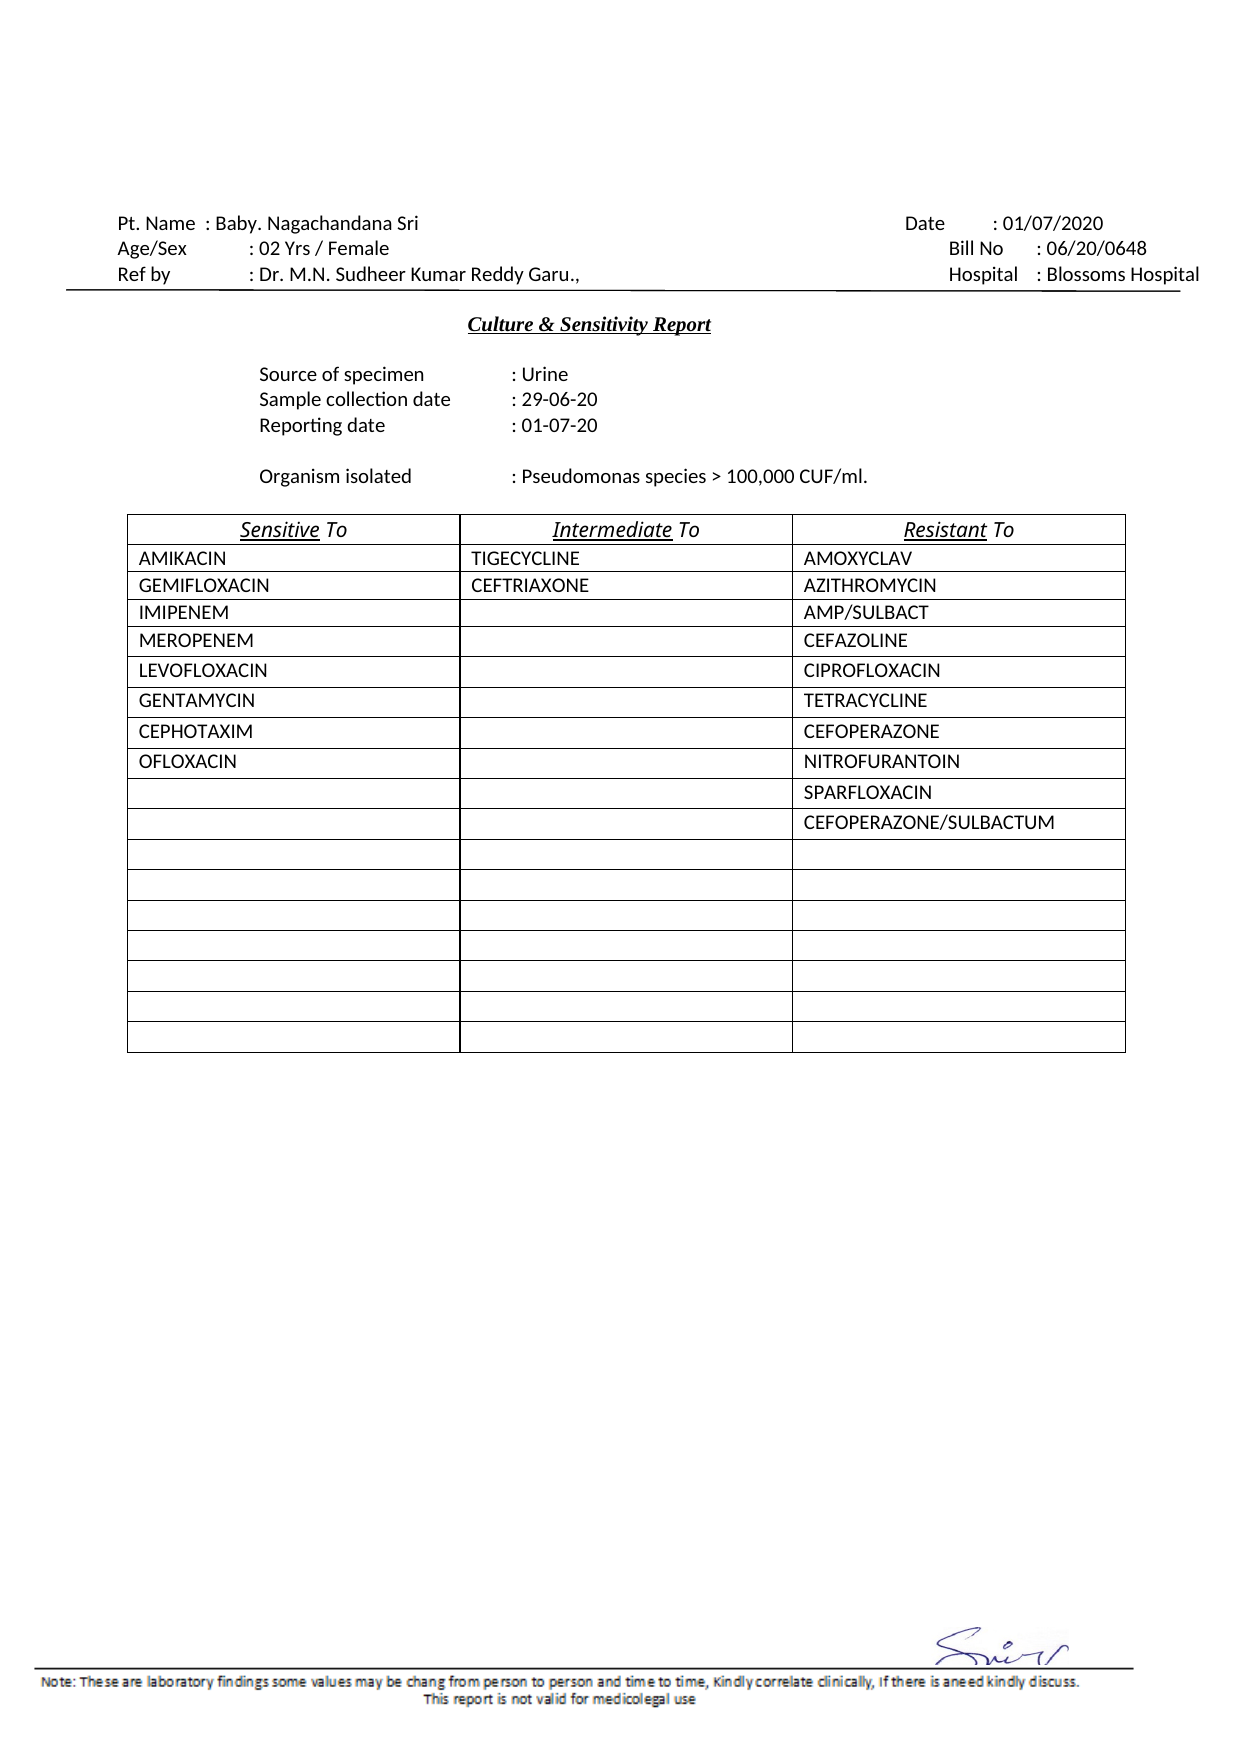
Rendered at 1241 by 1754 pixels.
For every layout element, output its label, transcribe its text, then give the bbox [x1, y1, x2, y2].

text Ref by : Dr. M.N. Sudheer Kumar Reddy Garu., Hospital : Blossoms Hospital [74, 261, 1210, 286]
table_cell [461, 718, 792, 747]
table_cell CEFTRIAXONE [461, 572, 792, 598]
table_cell CEFOPERAZONE [793, 718, 1125, 747]
table_cell [128, 901, 459, 930]
table_cell [793, 1022, 1125, 1052]
table_cell [461, 600, 792, 626]
table_cell CEPHOTAXIM [128, 718, 459, 747]
table_cell TETRACYCLINE [793, 688, 1125, 717]
table_cell LEVOFLOXACIN [128, 657, 459, 687]
table_cell [461, 627, 792, 656]
table_cell [793, 931, 1125, 960]
table_cell [461, 870, 792, 899]
table_cell [128, 870, 459, 899]
table_cell [128, 992, 459, 1021]
table_cell [793, 870, 1125, 899]
table_cell OFLOXACIN [128, 749, 459, 778]
text Sample collection date : 29-06-20 [259, 387, 1210, 412]
text Source of specimen : Urine [259, 361, 1210, 387]
text Age/Sex : 02 Yrs / Female Bill No : 06/20/0648 [74, 235, 1210, 261]
table_cell [128, 961, 459, 991]
table_header Resistant To [793, 515, 1125, 544]
table_cell [793, 840, 1125, 869]
table_cell CEFAZOLINE [793, 627, 1125, 656]
table_cell AZITHROMYCIN [793, 572, 1125, 598]
table_cell CIPROFLOXACIN [793, 657, 1125, 687]
table_cell [461, 749, 792, 778]
table_cell [461, 901, 792, 930]
table_cell [793, 992, 1125, 1021]
table_cell [461, 931, 792, 960]
table_cell GEMIFLOXACIN [128, 572, 459, 598]
table_cell [128, 1022, 459, 1052]
table_cell SPARFLOXACIN [793, 779, 1125, 808]
table_cell NITROFURANTOIN [793, 749, 1125, 778]
table_cell [461, 779, 792, 808]
table_cell [461, 657, 792, 687]
text Organism isolated : Pseudomonas species > 100,000 CUF/ml. [259, 463, 1210, 488]
table_cell AMP/SULBACT [793, 600, 1125, 626]
table_cell [461, 688, 792, 717]
table_cell [461, 809, 792, 839]
table_cell [461, 961, 792, 991]
table_header Sensitive To [128, 515, 459, 544]
table_cell [793, 961, 1125, 991]
table_cell IMIPENEM [128, 600, 459, 626]
table_cell TIGECYCLINE [461, 545, 792, 571]
text Culture & Sensitivity Report [424, 312, 1210, 336]
table_cell [128, 840, 459, 869]
table_cell GENTAMYCIN [128, 688, 459, 717]
table_cell [461, 1022, 792, 1052]
table_cell [128, 779, 459, 808]
table_cell [461, 840, 792, 869]
table_cell [128, 809, 459, 839]
text Pt. Name : Baby. Nagachandana Sri Date : 01/07/2020 [74, 210, 1210, 235]
text Reporting date : 01-07-20 [259, 412, 1210, 437]
table_cell AMIKACIN [128, 545, 459, 571]
picture [30, 1627, 1137, 1709]
table_cell MEROPENEM [128, 627, 459, 656]
table_cell [793, 901, 1125, 930]
table_header Intermediate To [461, 515, 792, 544]
table_cell AMOXYCLAV [793, 545, 1125, 571]
table_cell CEFOPERAZONE/SULBACTUM [793, 809, 1125, 839]
table_cell [461, 992, 792, 1021]
table_cell [128, 931, 459, 960]
